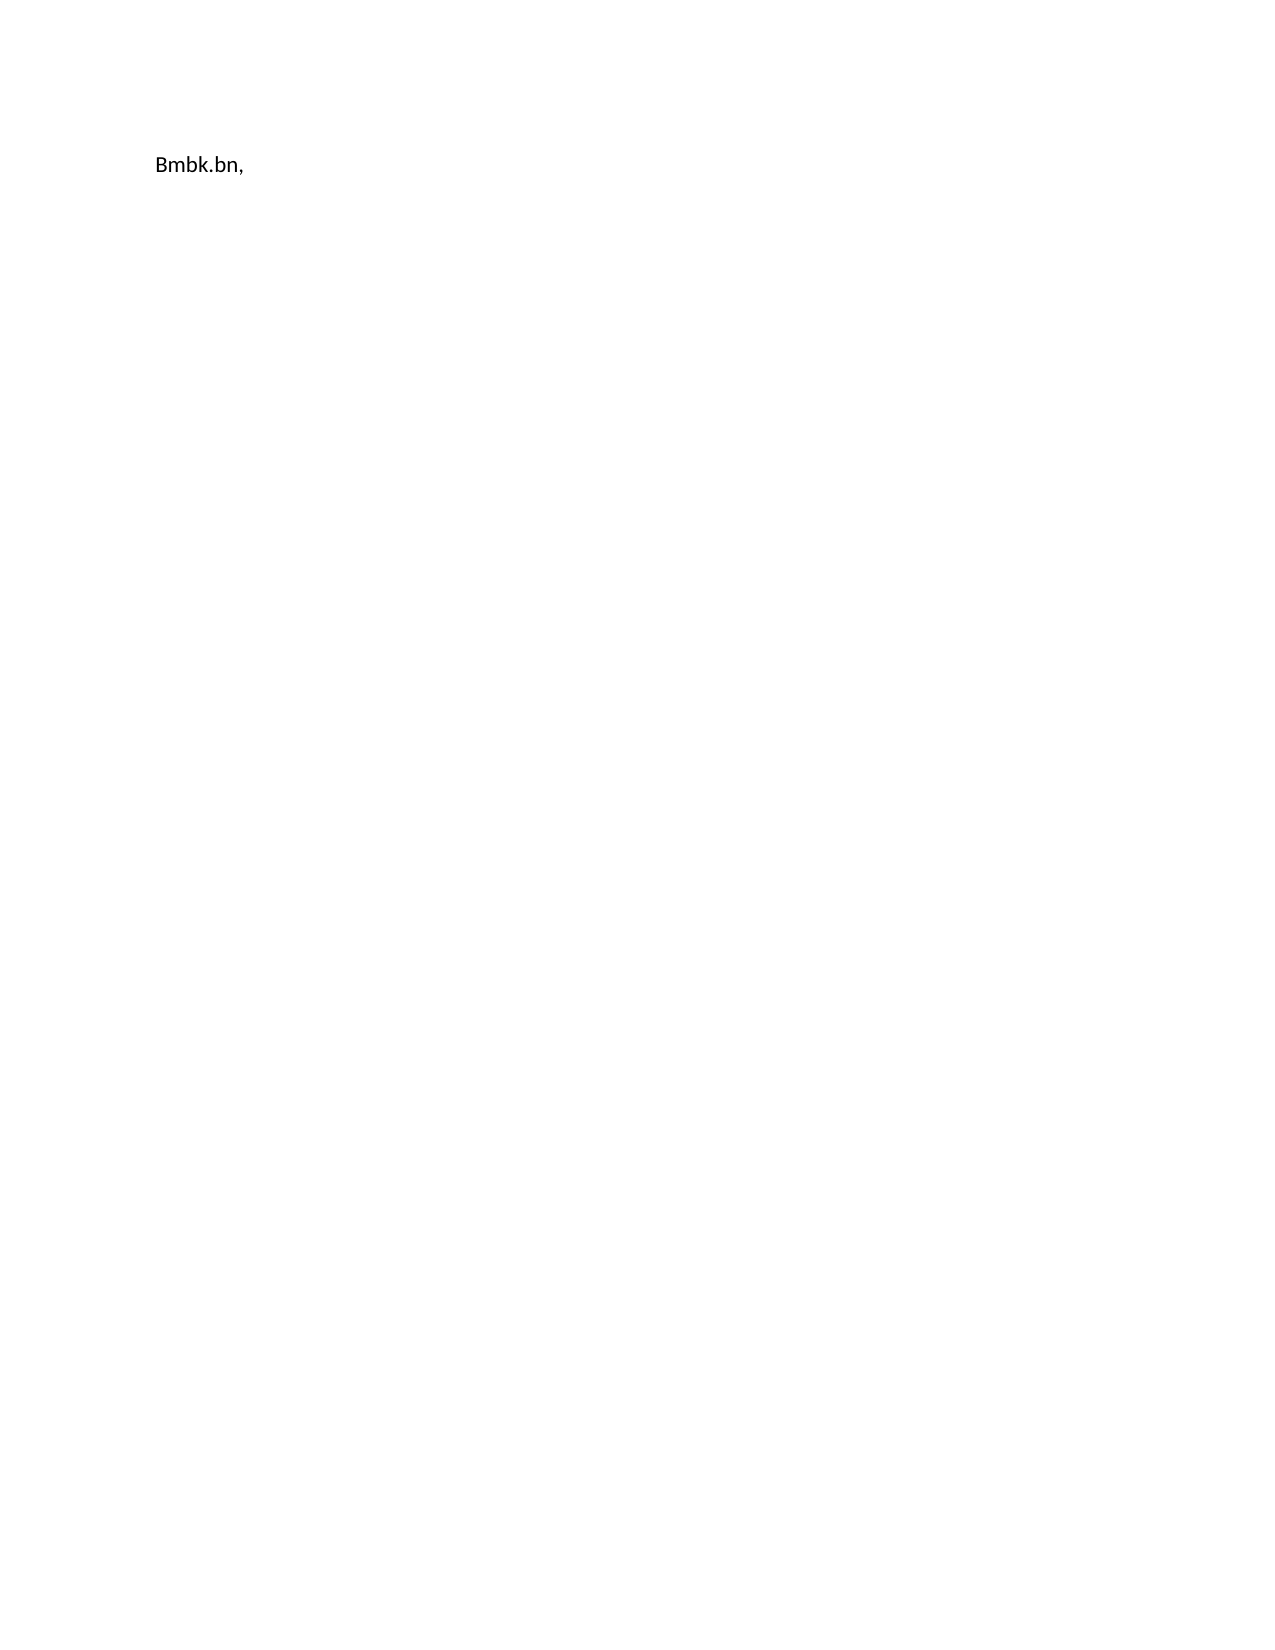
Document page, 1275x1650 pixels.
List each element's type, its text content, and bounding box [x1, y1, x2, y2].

text Bmbk.bn, [150, 150, 1125, 178]
